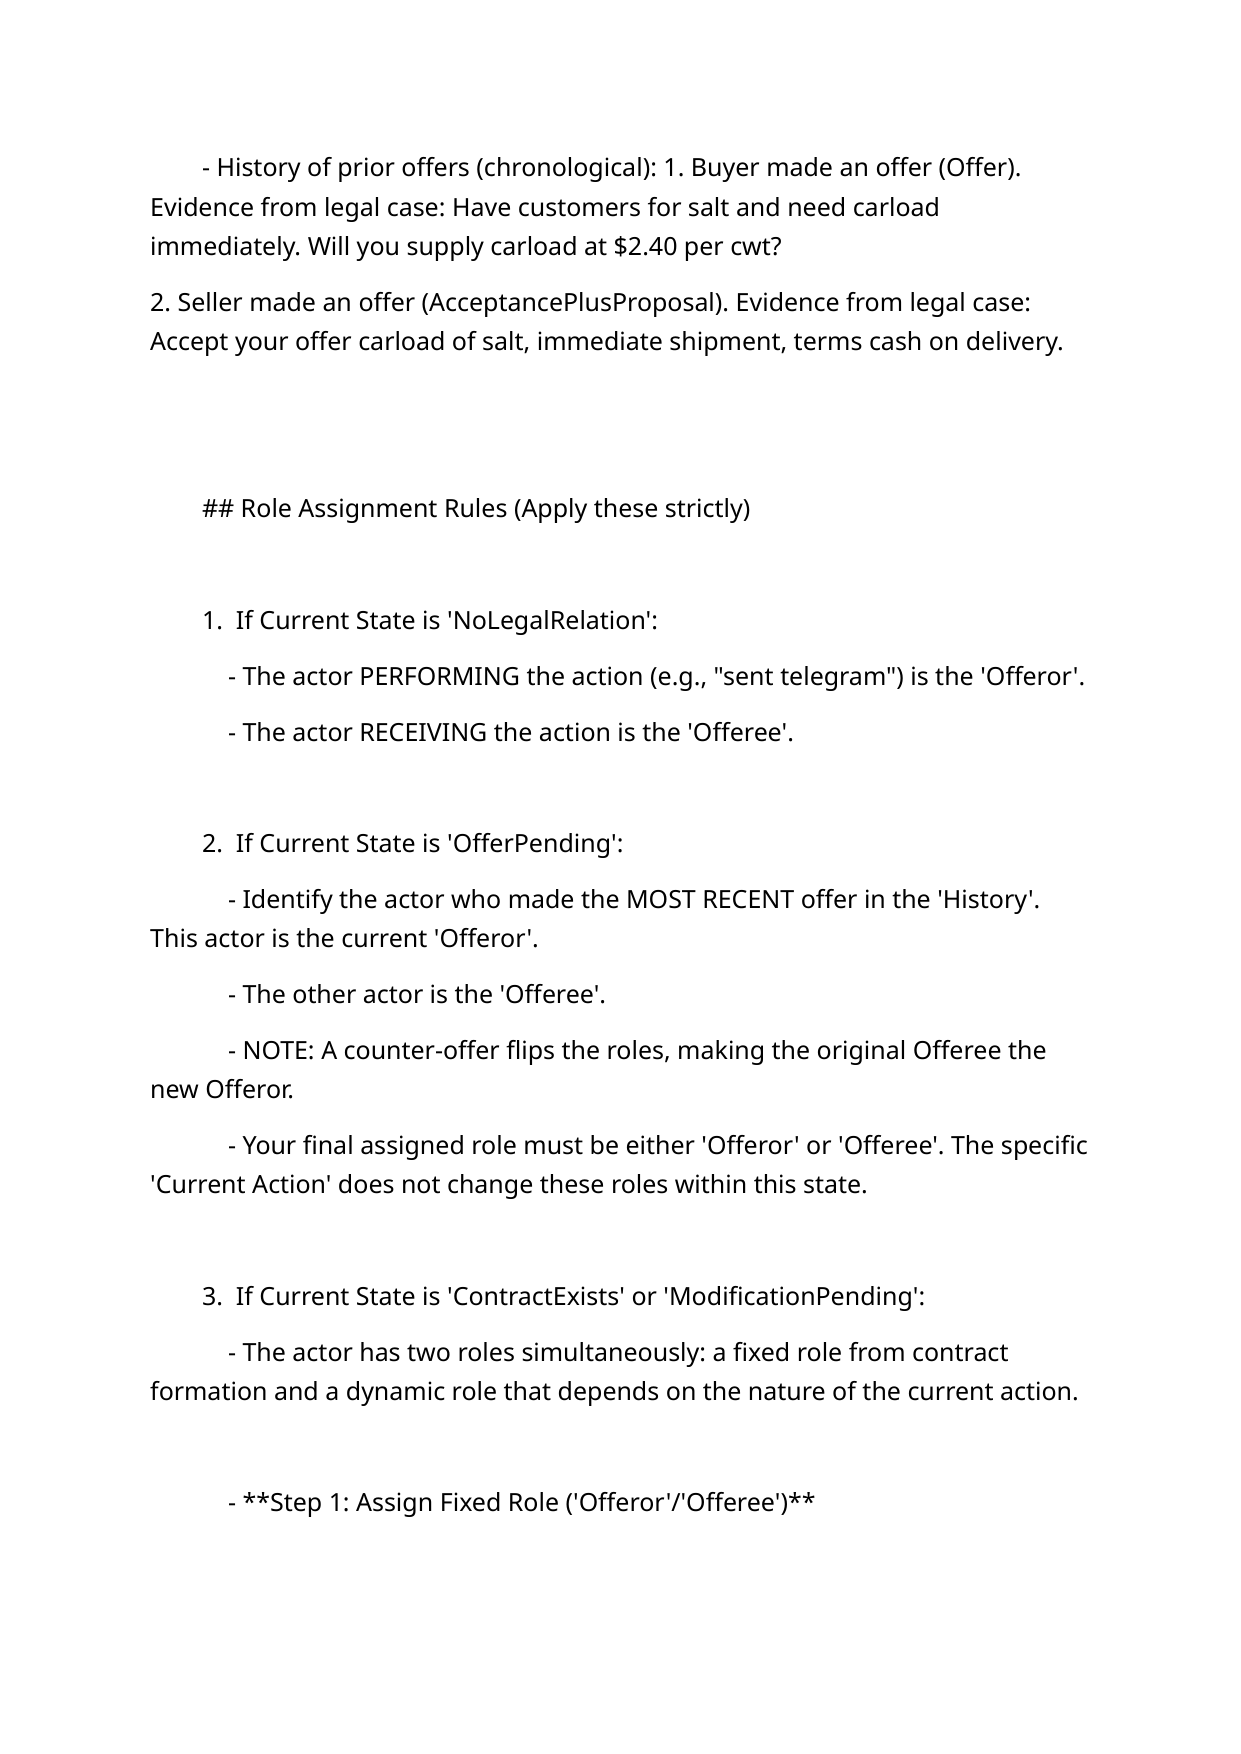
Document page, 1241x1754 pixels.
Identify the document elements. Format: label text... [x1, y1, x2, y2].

text - The actor has two roles simultaneously: a fixed role from contract formation and a dynamic role that depends on the nature of the current action. [150, 1334, 1090, 1407]
text - Your final assigned role must be either 'Offeror' or 'Offeree'. The specific 'Current Action' does not change these roles within this state. [150, 1127, 1090, 1201]
text - History of prior offers (chronological): 1. Buyer made an offer (Offer). Evidence from legal case: Have customers for salt and need carload immediately. Will you supply carload at $2.40 per cwt? [150, 150, 1090, 262]
text 2. If Current State is 'OfferPending': [150, 826, 1090, 860]
text - Identify the actor who made the MOST RECENT offer in the 'History'. This actor is the current 'Offeror'. [150, 882, 1090, 955]
text - The actor RECEIVING the action is the 'Offeree'. [150, 714, 1090, 748]
text 3. If Current State is 'ContractExists' or 'ModificationPending': [150, 1278, 1090, 1312]
text 1. If Current State is 'NoLegalRelation': [150, 602, 1090, 637]
text 2. Seller made an offer (AcceptancePlusProposal). Evidence from legal case: Accept your offer carload of salt, immediate shipment, terms cash on delivery. [150, 284, 1090, 357]
text - NOTE: A counter-offer flips the roles, making the original Offeree the new Offeror. [150, 1032, 1090, 1106]
text - The actor PERFORMING the action (e.g., "sent telegram") is the 'Offeror'. [150, 658, 1090, 692]
text ## Role Assignment Rules (Apply these strictly) [150, 491, 1090, 525]
text - **Step 1: Assign Fixed Role ('Offeror'/'Offeree')** [150, 1485, 1090, 1519]
text - The other actor is the 'Offeree'. [150, 977, 1090, 1011]
